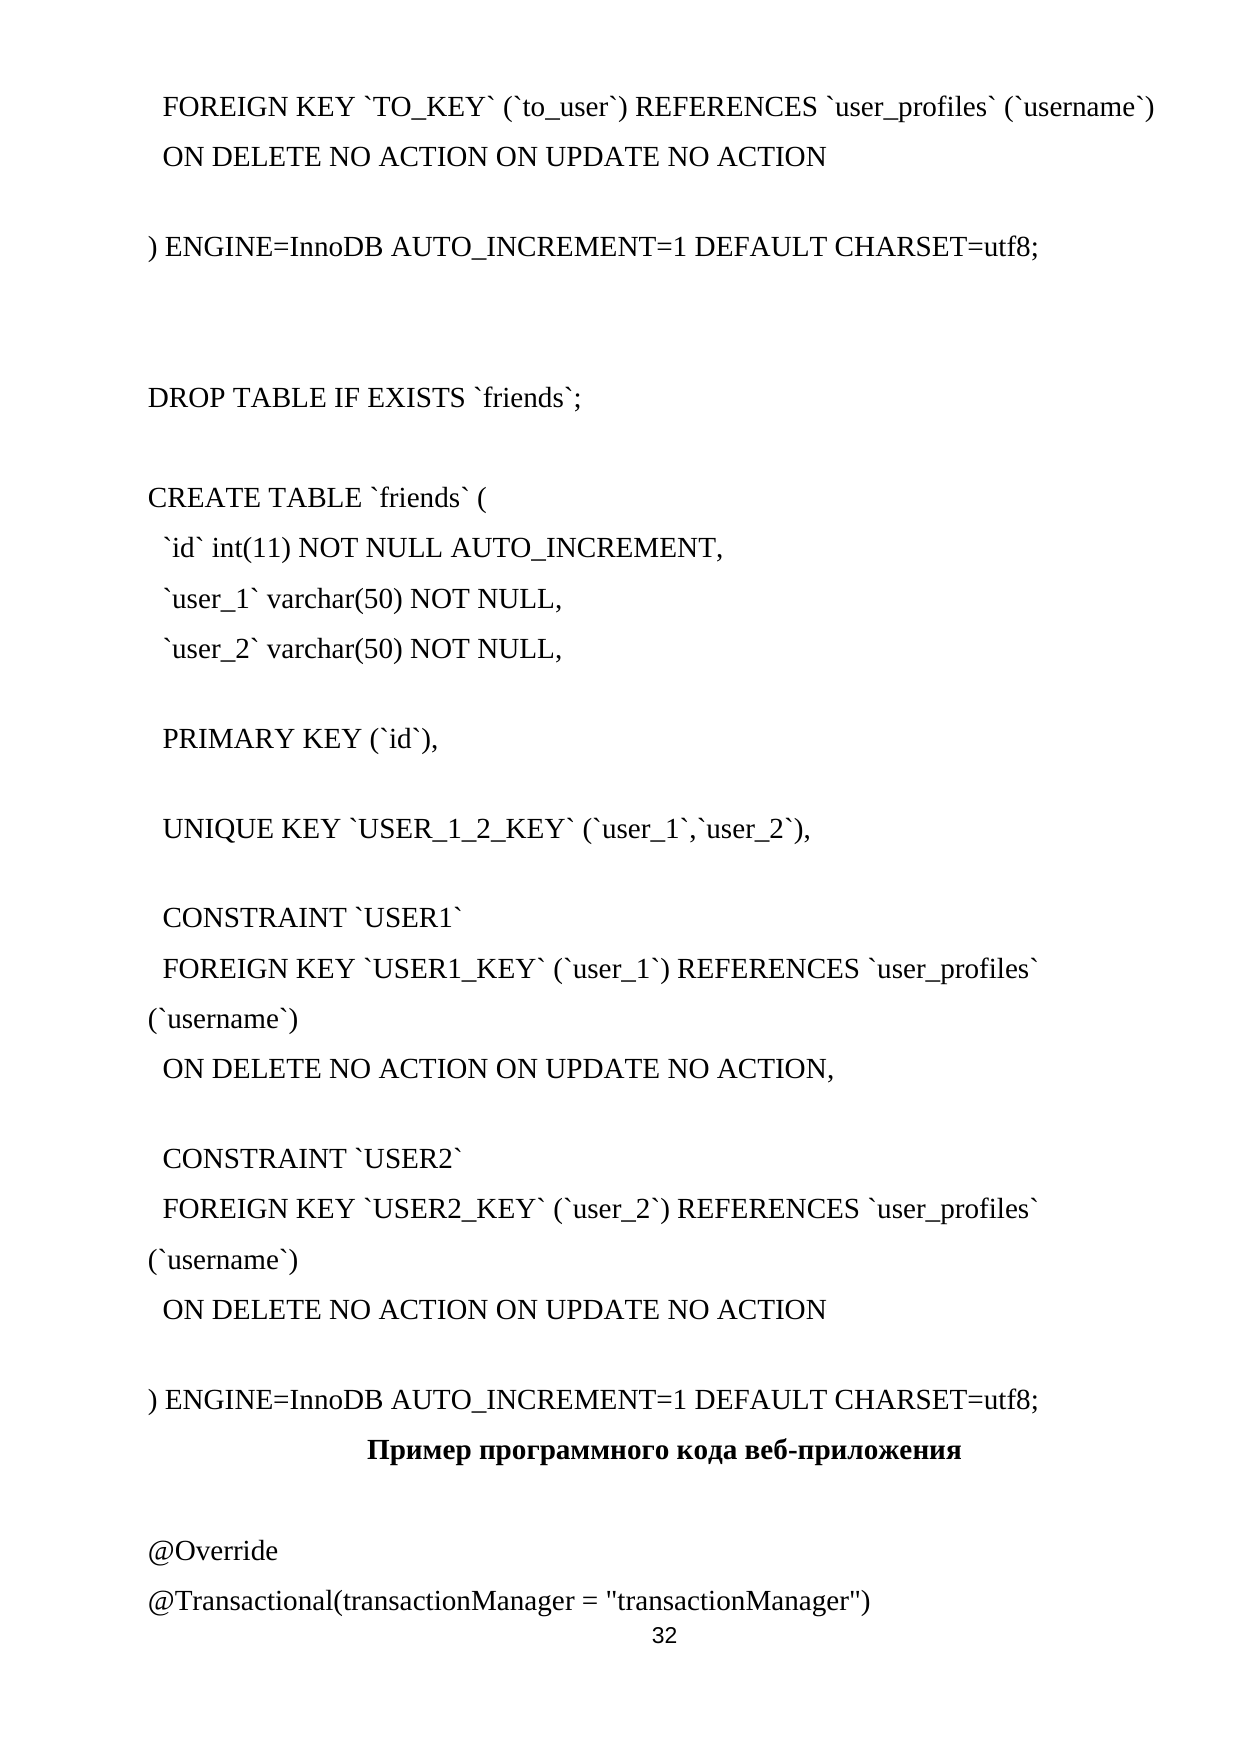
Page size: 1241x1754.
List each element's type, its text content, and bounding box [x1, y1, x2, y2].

text CREATE TABLE `friends` ( [148, 480, 1181, 514]
text ) ENGINE=InnoDB AUTO_INCREMENT=1 DEFAULT CHARSET=utf8; [148, 229, 1181, 262]
text CONSTRAINT `USER2` [148, 1141, 1181, 1175]
text ON DELETE NO ACTION ON UPDATE NO ACTION [148, 139, 1181, 172]
text CONSTRAINT `USER1` [148, 901, 1181, 934]
text UNIQUE KEY `USER_1_2_KEY` (`user_1`,`user_2`), [148, 811, 1181, 844]
text @Transactional(transactionManager = "transactionManager") [148, 1583, 1181, 1617]
text Пример программного кода веб-приложения [148, 1432, 1181, 1466]
text `user_1` varchar(50) NOT NULL, [148, 581, 1181, 614]
text FOREIGN KEY `USER2_KEY` (`user_2`) REFERENCES `user_profiles` (`username`) [148, 1192, 1181, 1276]
text DROP TABLE IF EXISTS `friends`; [148, 380, 1181, 413]
text FOREIGN KEY `TO_KEY` (`to_user`) REFERENCES `user_profiles` (`username`) [148, 89, 1181, 122]
text `id` int(11) NOT NULL AUTO_INCREMENT, [148, 531, 1181, 564]
text ON DELETE NO ACTION ON UPDATE NO ACTION, [148, 1052, 1181, 1085]
text `user_2` varchar(50) NOT NULL, [148, 631, 1181, 665]
text FOREIGN KEY `USER1_KEY` (`user_1`) REFERENCES `user_profiles` (`username`) [148, 951, 1181, 1035]
text ) ENGINE=InnoDB AUTO_INCREMENT=1 DEFAULT CHARSET=utf8; [148, 1382, 1181, 1416]
text PRIMARY KEY (`id`), [148, 721, 1181, 754]
text ON DELETE NO ACTION ON UPDATE NO ACTION [148, 1292, 1181, 1326]
text @Override [148, 1533, 1181, 1567]
